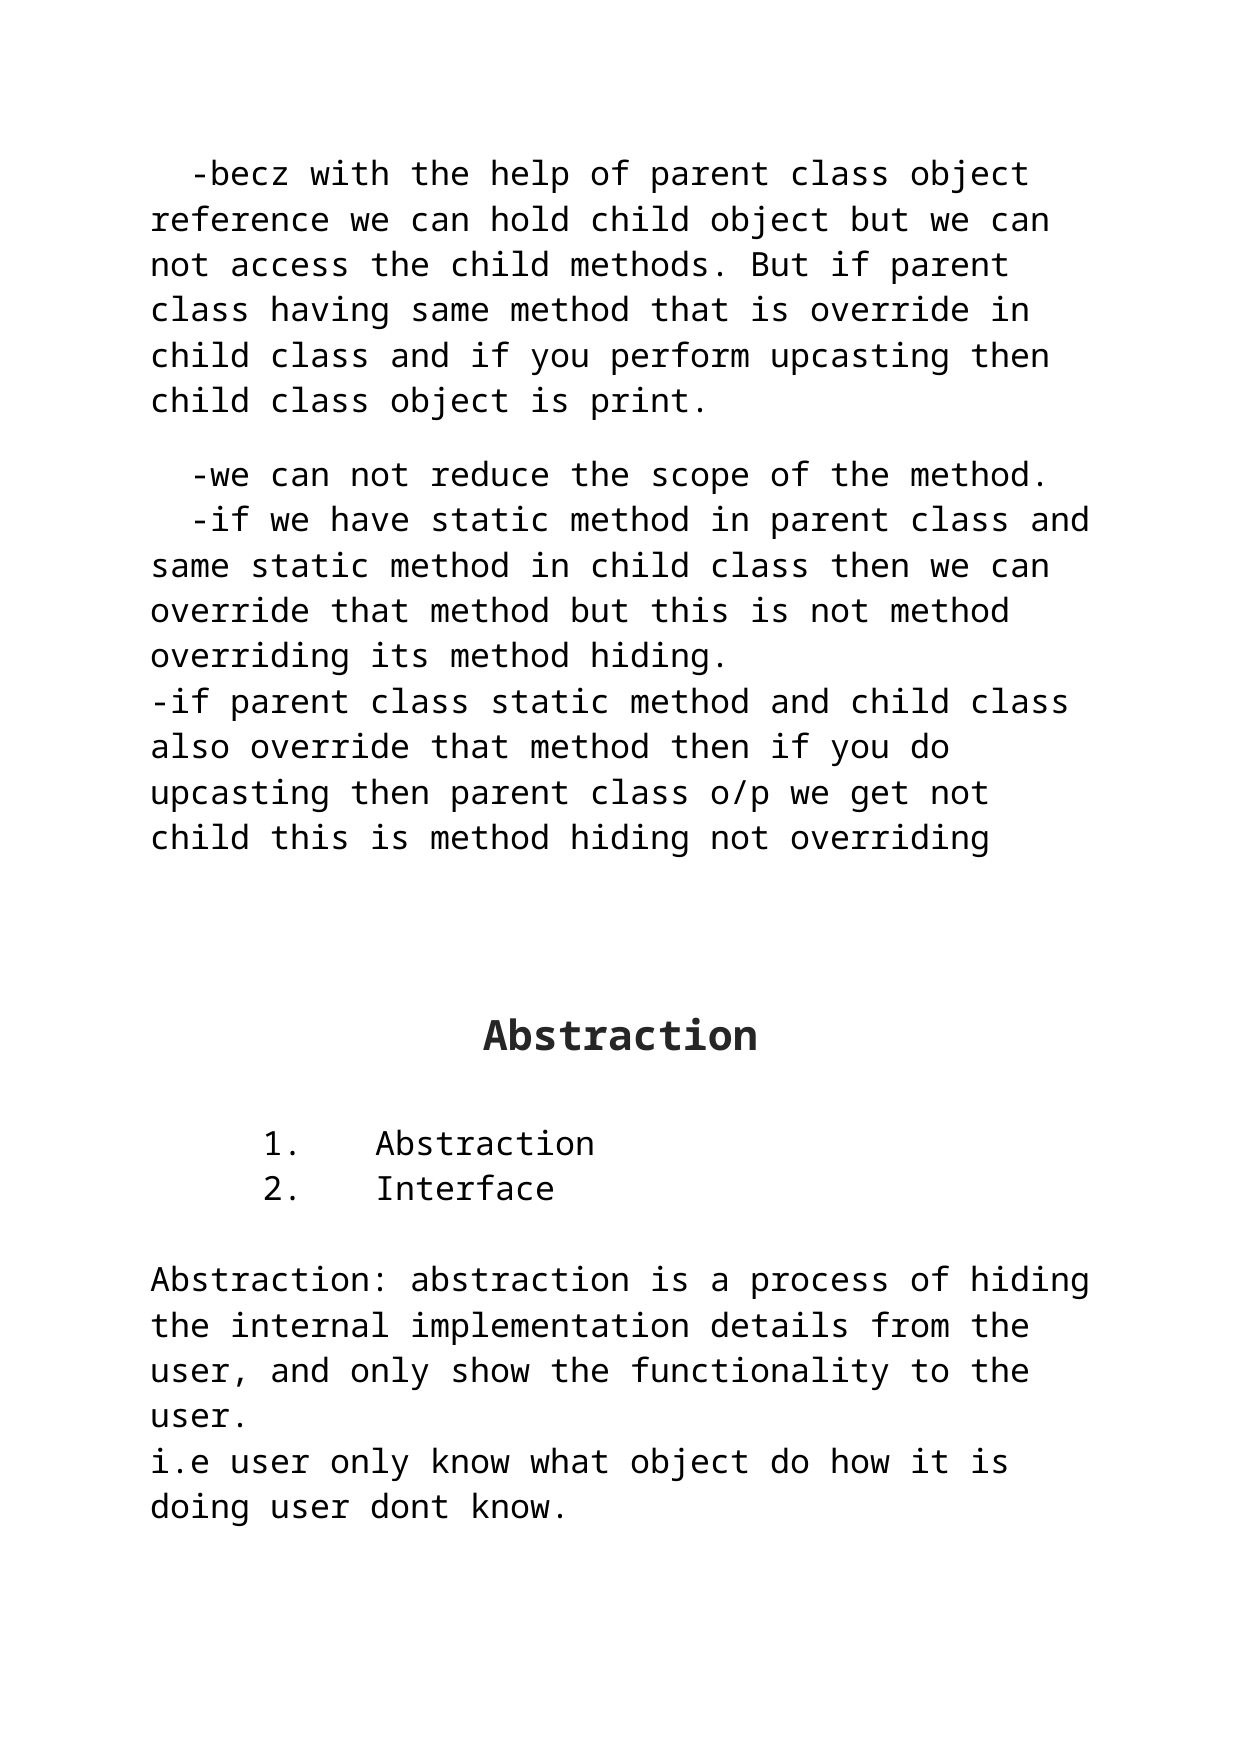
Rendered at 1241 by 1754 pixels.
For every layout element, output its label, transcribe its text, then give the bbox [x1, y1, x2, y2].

text -we can not reduce the scope of the method. [150, 451, 1090, 496]
text -if we have static method in parent class and same static method in child class then we can override that method but this is not method overriding its method hiding. [150, 496, 1090, 678]
text -becz with the help of parent class object reference we can hold child object but we can not access the child methods. But if parent class having same method that is override in child class and if you perform upcasting then child class object is print. [150, 150, 1090, 422]
text Abstraction: abstraction is a process of hiding the internal implementation details from the user, and only show the functionality to the user. [150, 1256, 1090, 1438]
text Abstraction [150, 1006, 1090, 1063]
text -if parent class static method and child class also override that method then if you do upcasting then parent class o/p we get not child this is method hiding not overriding [150, 678, 1090, 859]
list Abstraction [262, 1120, 1090, 1165]
text i.e user only know what object do how it is doing user dont know. [150, 1438, 1090, 1528]
list Interface [262, 1165, 1090, 1211]
